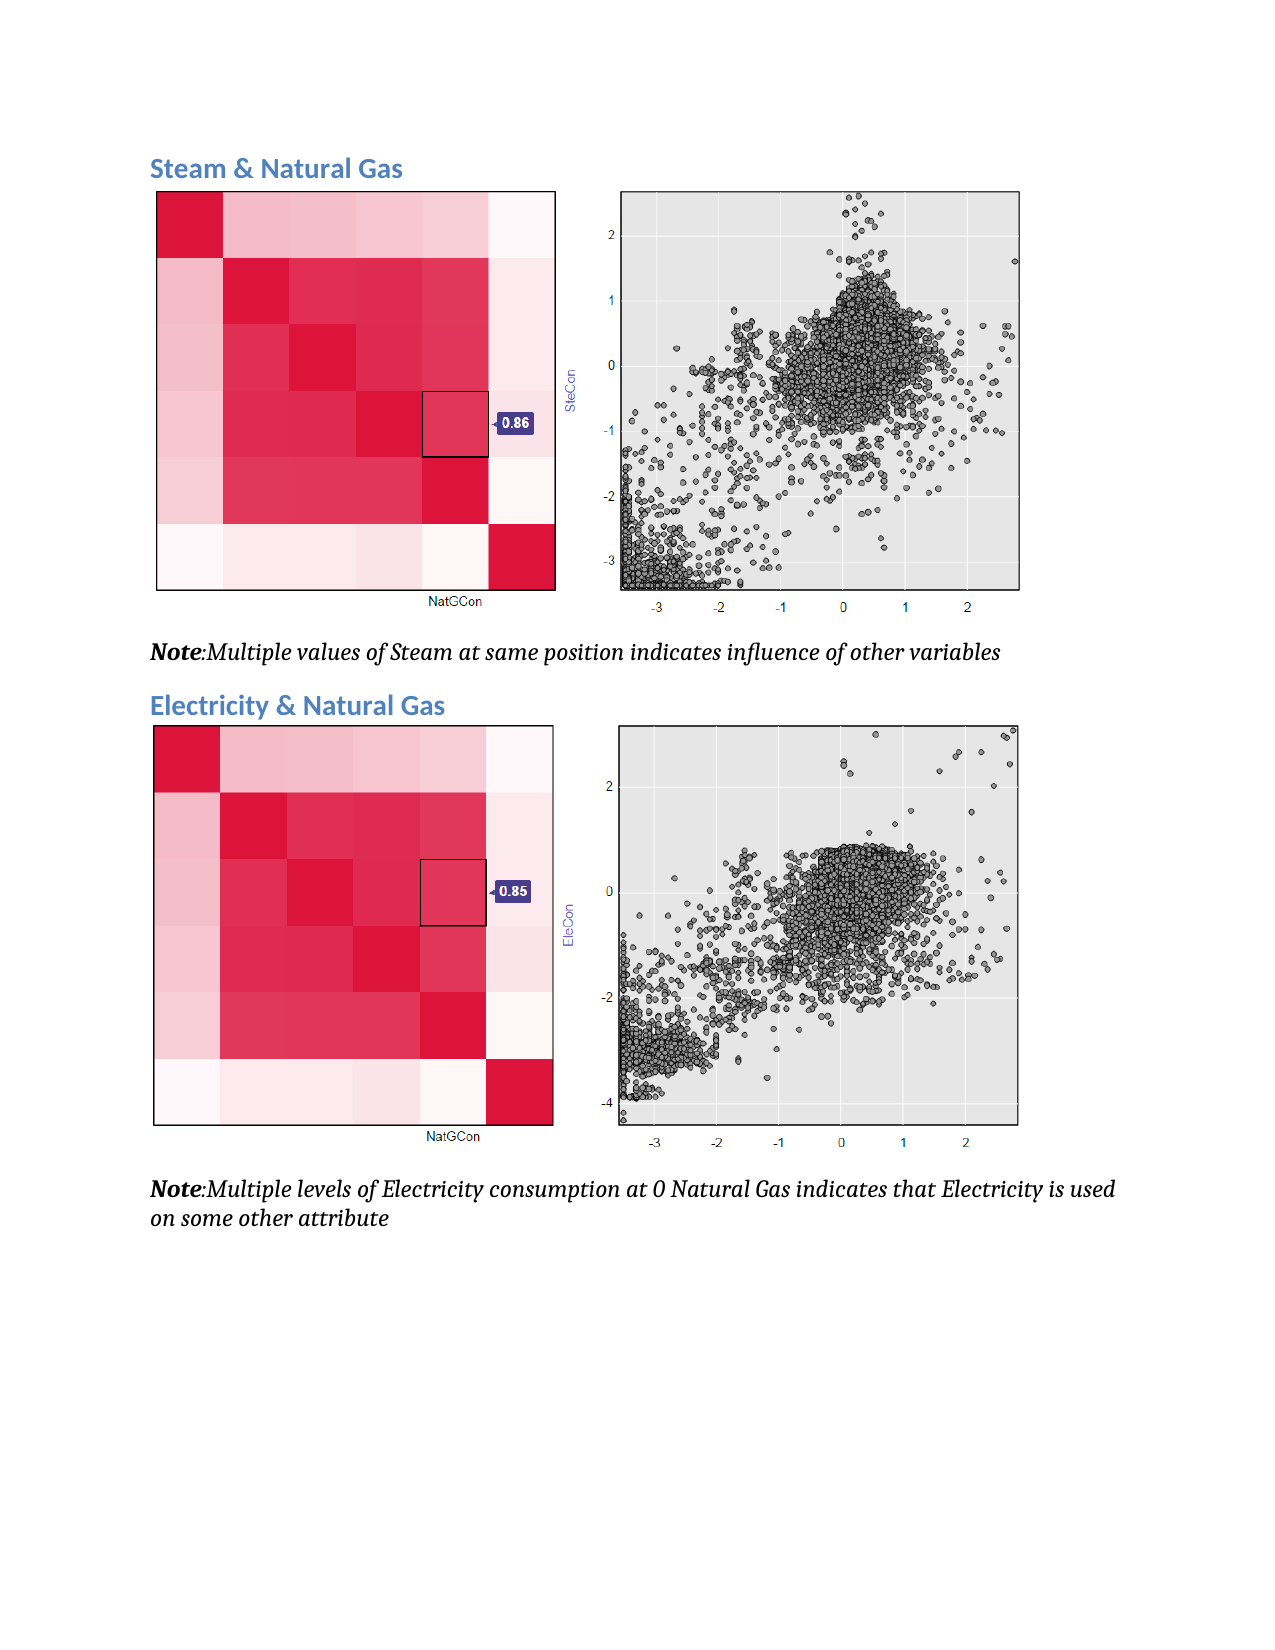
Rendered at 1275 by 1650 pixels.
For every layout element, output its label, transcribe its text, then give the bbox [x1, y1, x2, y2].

picture [150, 185, 1025, 617]
subtitle Steam & Natural Gas [150, 150, 1125, 186]
picture [150, 723, 1025, 1154]
text Note:Multiple levels of Electricity consumption at 0 Natural Gas indicates that Electricity is used on some other attribute [150, 1175, 1125, 1232]
subtitle Electricity & Natural Gas [150, 687, 1125, 723]
text Note:Multiple values of Steam at same position indicates influence of other variables [150, 638, 1125, 667]
